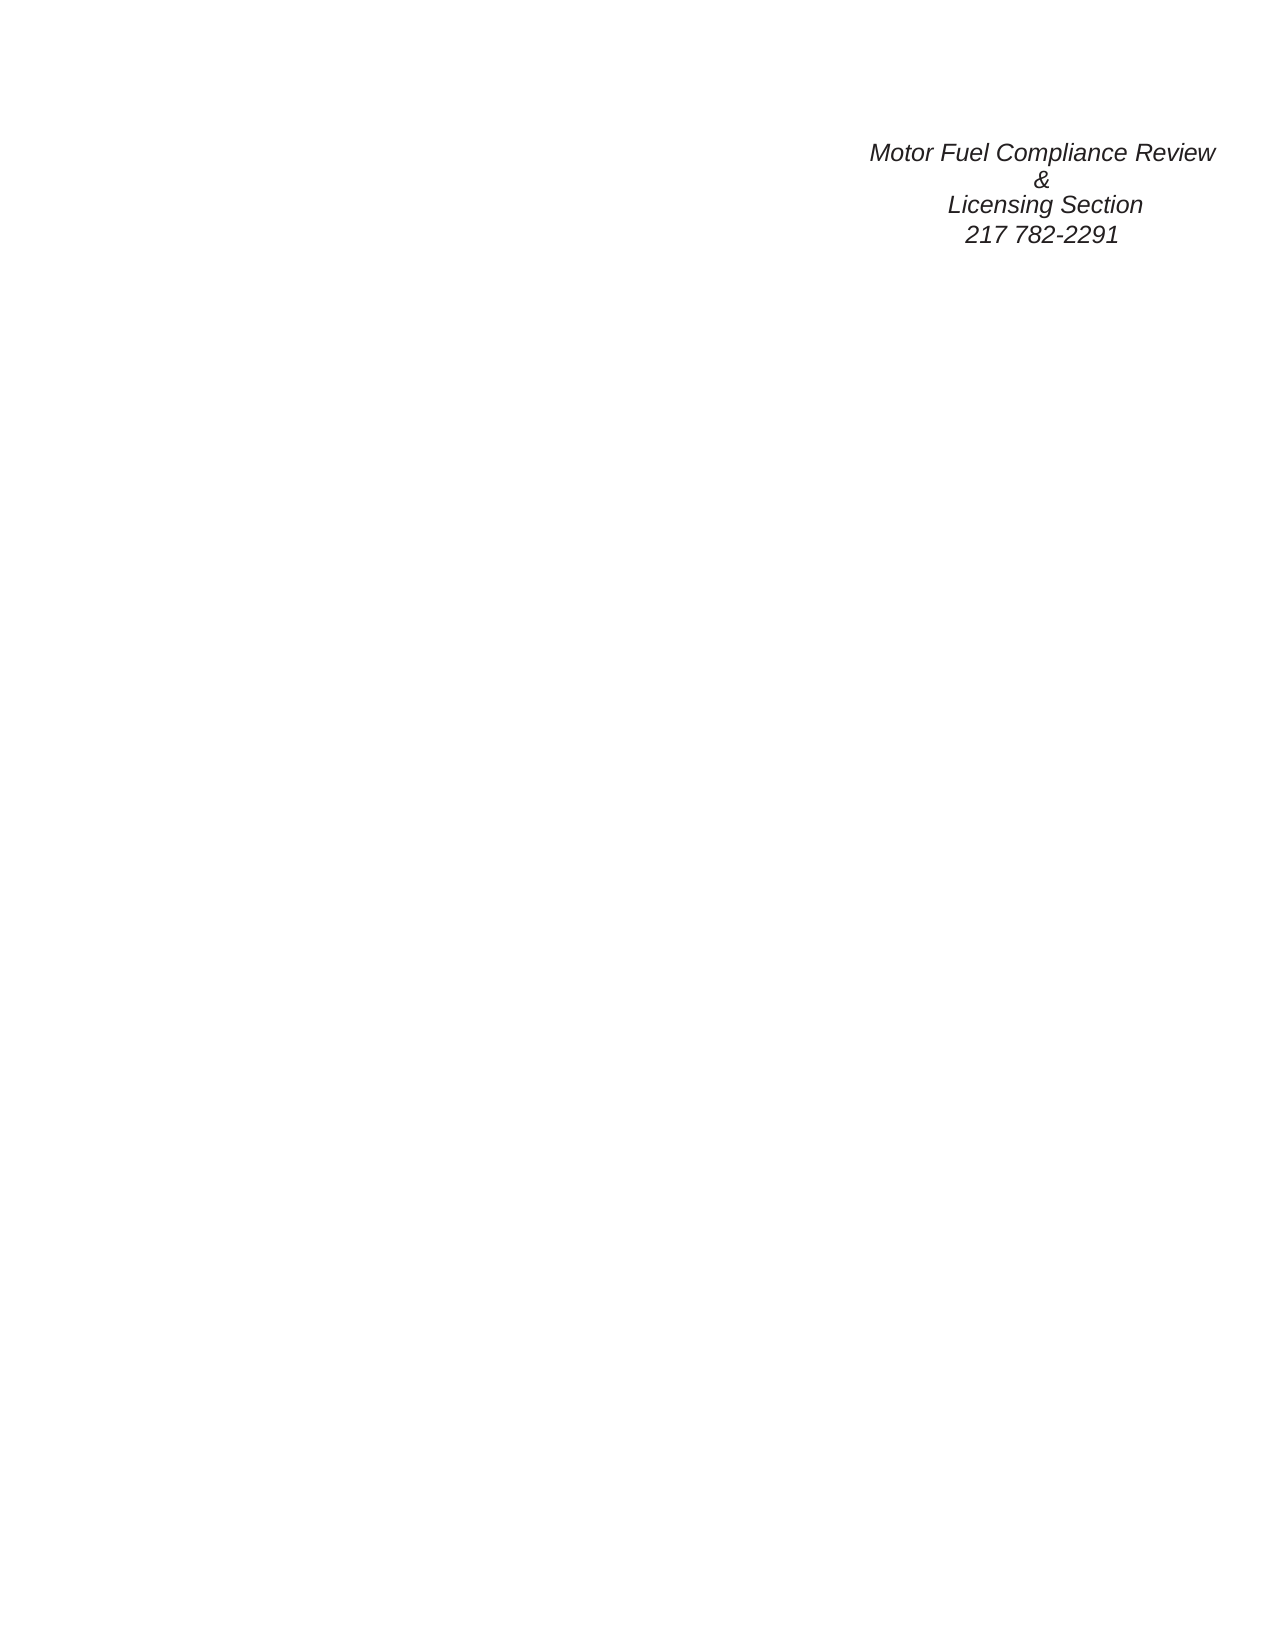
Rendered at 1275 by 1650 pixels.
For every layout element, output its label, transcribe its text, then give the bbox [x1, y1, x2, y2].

text & Licensing Section [948, 169, 1154, 219]
text 217 782-2291 [102, 220, 1119, 249]
text Motor Fuel Compliance Review [102, 140, 1215, 167]
